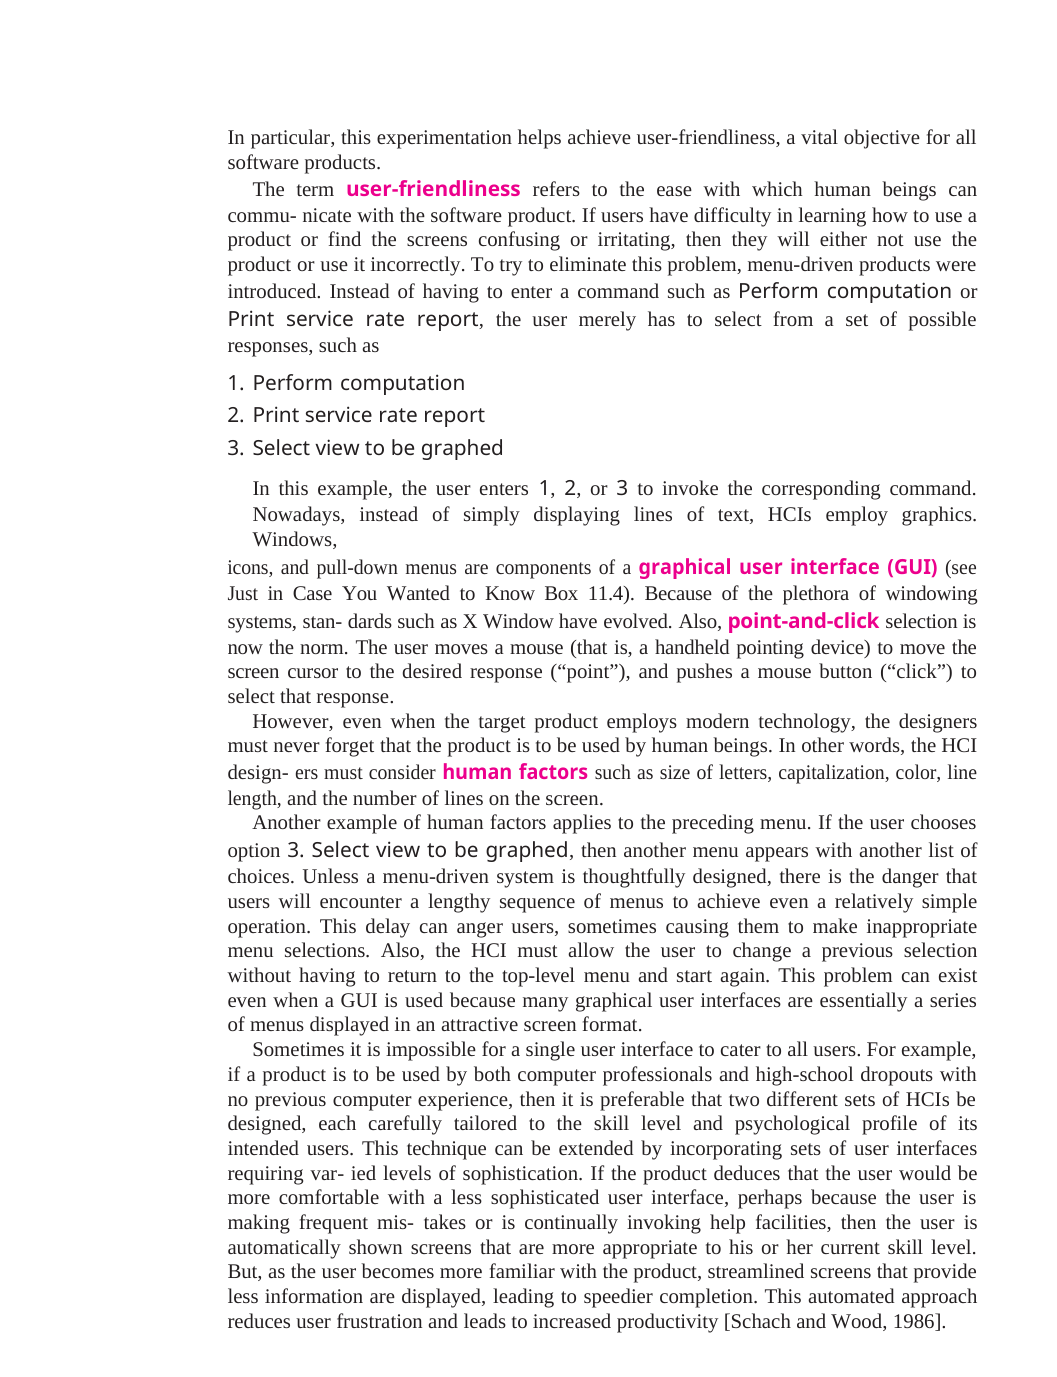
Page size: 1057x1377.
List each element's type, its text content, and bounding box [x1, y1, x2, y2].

list Select view to be graphed [227, 433, 989, 461]
text Sometimes it is impossible for a single user interface to cater to all users. For example, if a product is to be used by both computer professionals and high-school dropouts with no previous computer experience, then it is preferable that two different sets of HCIs be designed, each carefully tailored to the skill level and psychological profile of its intended users. This technique can be extended by incorporating sets of user interfaces requiring var- ied levels of sophistication. If the product deduces that the user would be more comfortable with a less sophisticated user interface, perhaps because the user is making frequent mis- takes or is continually invoking help facilities, then the user is automatically shown screens that are more appropriate to his or her current skill level. But, as the user becomes more familiar with the product, streamlined screens that provide less information are displayed, leading to speedier completion. This automated approach reduces user frustration and leads to increased productivity [Schach and Wood, 1986]. [227, 1037, 978, 1333]
text The term user-friendliness refers to the ease with which human beings can commu- nicate with the software product. If users have difficulty in learning how to use a product or find the screens confusing or irritating, then they will either not use the product or use it incorrectly. To try to eliminate this problem, menu-driven products were introduced. Instead of having to enter a command such as Perform computation or Print service rate report, the user merely has to select from a set of possible responses, such as [227, 174, 978, 357]
text In particular, this experimentation helps achieve user-friendliness, a vital objective for all software products. [227, 125, 978, 174]
text Another example of human factors applies to the preceding menu. If the user chooses option 3. Select view to be graphed, then another menu appears with another list of choices. Unless a menu-driven system is thoughtfully designed, there is the danger that users will encounter a lengthy sequence of menus to achieve even a relatively simple operation. This delay can anger users, sometimes causing them to make inappropriate menu selections. Also, the HCI must allow the user to change a previous selection without having to return to the top-level menu and start again. This problem can exist even when a GUI is used because many graphical user interfaces are essentially a series of menus displayed in an attractive screen format. [227, 810, 978, 1036]
text In this example, the user enters 1, 2, or 3 to invoke the corresponding command. Nowadays, instead of simply displaying lines of text, HCIs employ graphics. Windows, [252, 473, 977, 551]
text icons, and pull-down menus are components of a graphical user interface (GUI) (see Just in Case You Wanted to Know Box 11.4). Because of the plethora of windowing systems, stan- dards such as X Window have evolved. Also, point-and-click selection is now the norm. The user moves a mouse (that is, a handheld pointing device) to move the screen cursor to the desired response (“point”), and pushes a mouse button (“click”) to select that response. [227, 552, 977, 708]
list Perform computation [227, 368, 989, 396]
list Print service rate report [227, 400, 989, 428]
text However, even when the target product employs modern technology, the designers must never forget that the product is to be used by human beings. In other words, the HCI design- ers must consider human factors such as size of letters, capitalization, color, line length, and the number of lines on the screen. [227, 709, 978, 810]
